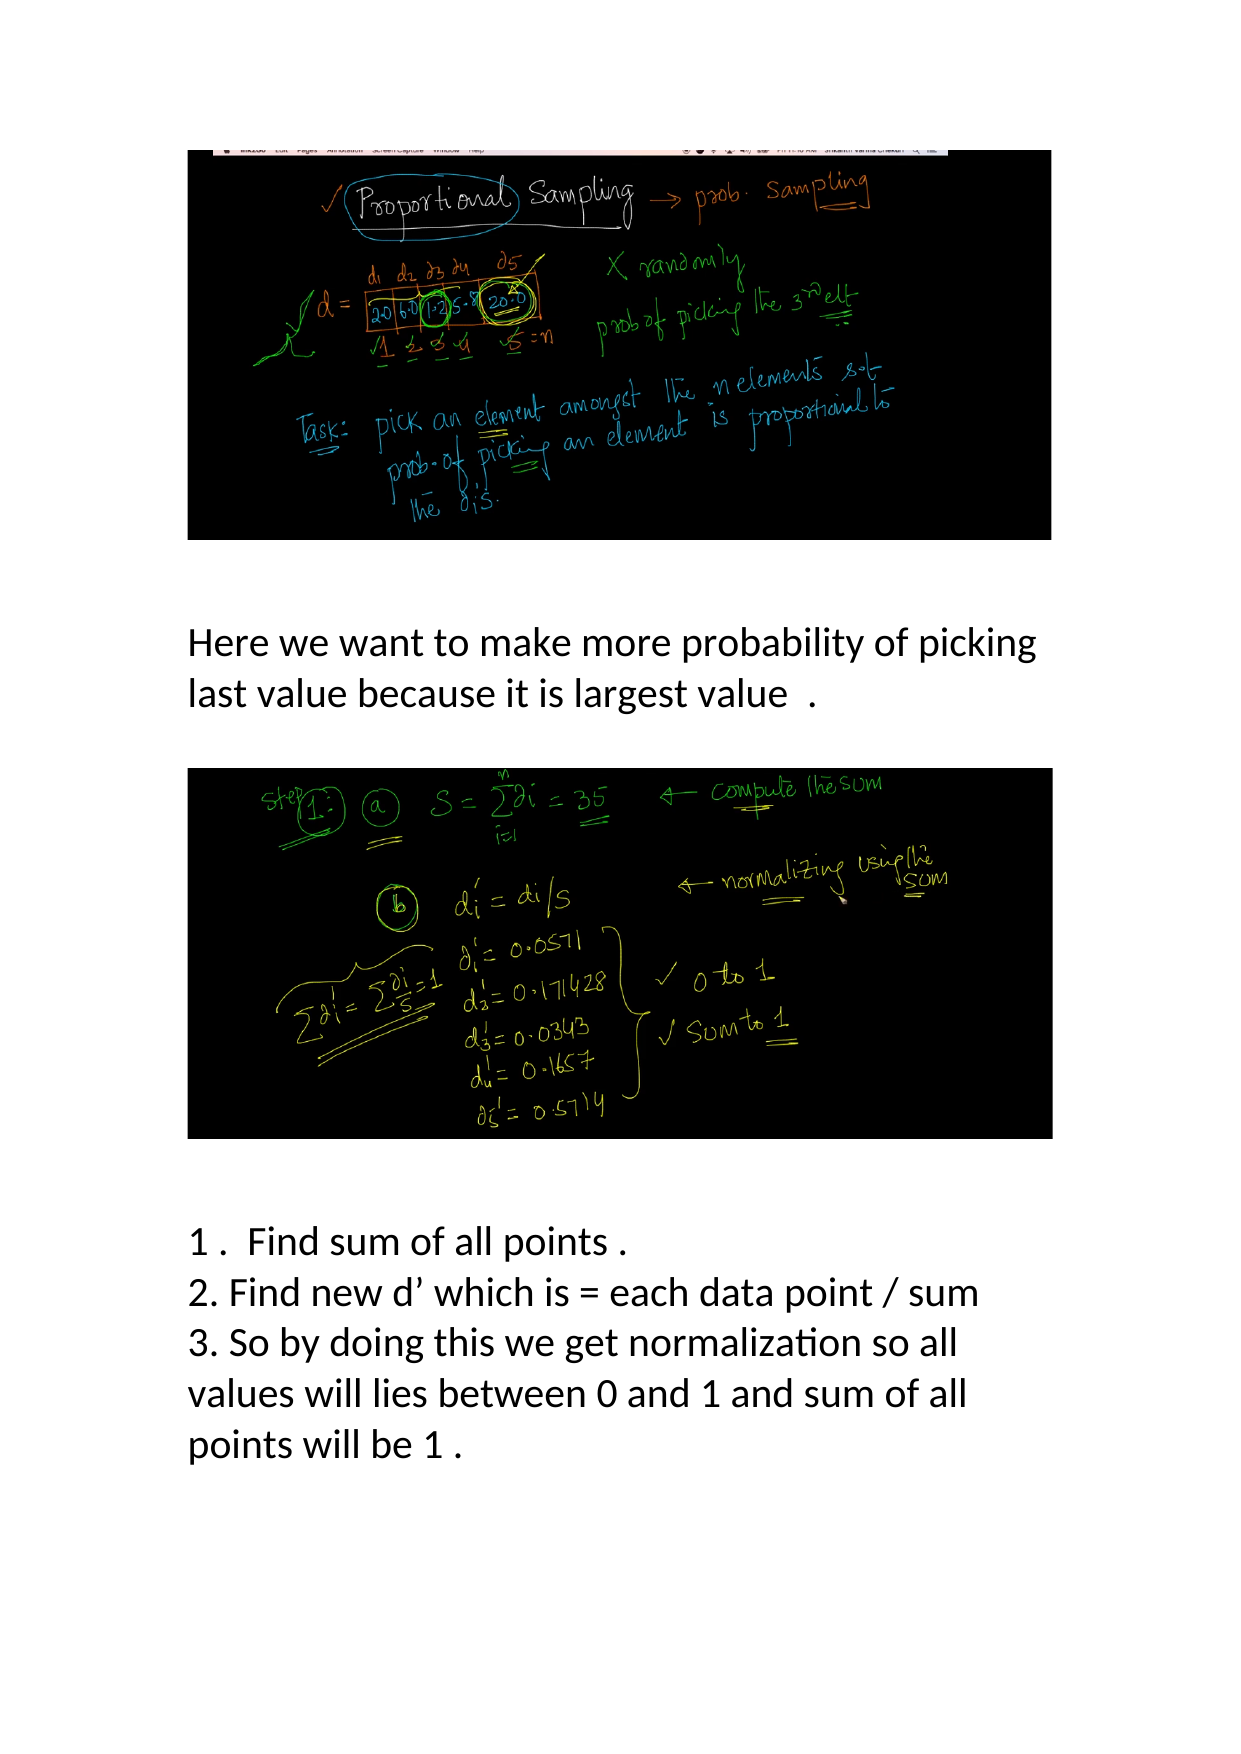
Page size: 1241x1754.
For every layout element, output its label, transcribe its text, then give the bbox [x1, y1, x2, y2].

list Find new d’ which is = each data point / sum [187, 1266, 1053, 1316]
picture [187, 150, 1052, 540]
picture [187, 768, 1053, 1139]
list So by doing this we get normalization so all values will lies between 0 and 1 and sum of all points will be 1 . [187, 1316, 1053, 1469]
list 1 . Find sum of all points . [187, 1215, 1053, 1266]
list Here we want to make more probability of picking last value because it is largest value . [187, 616, 1053, 717]
